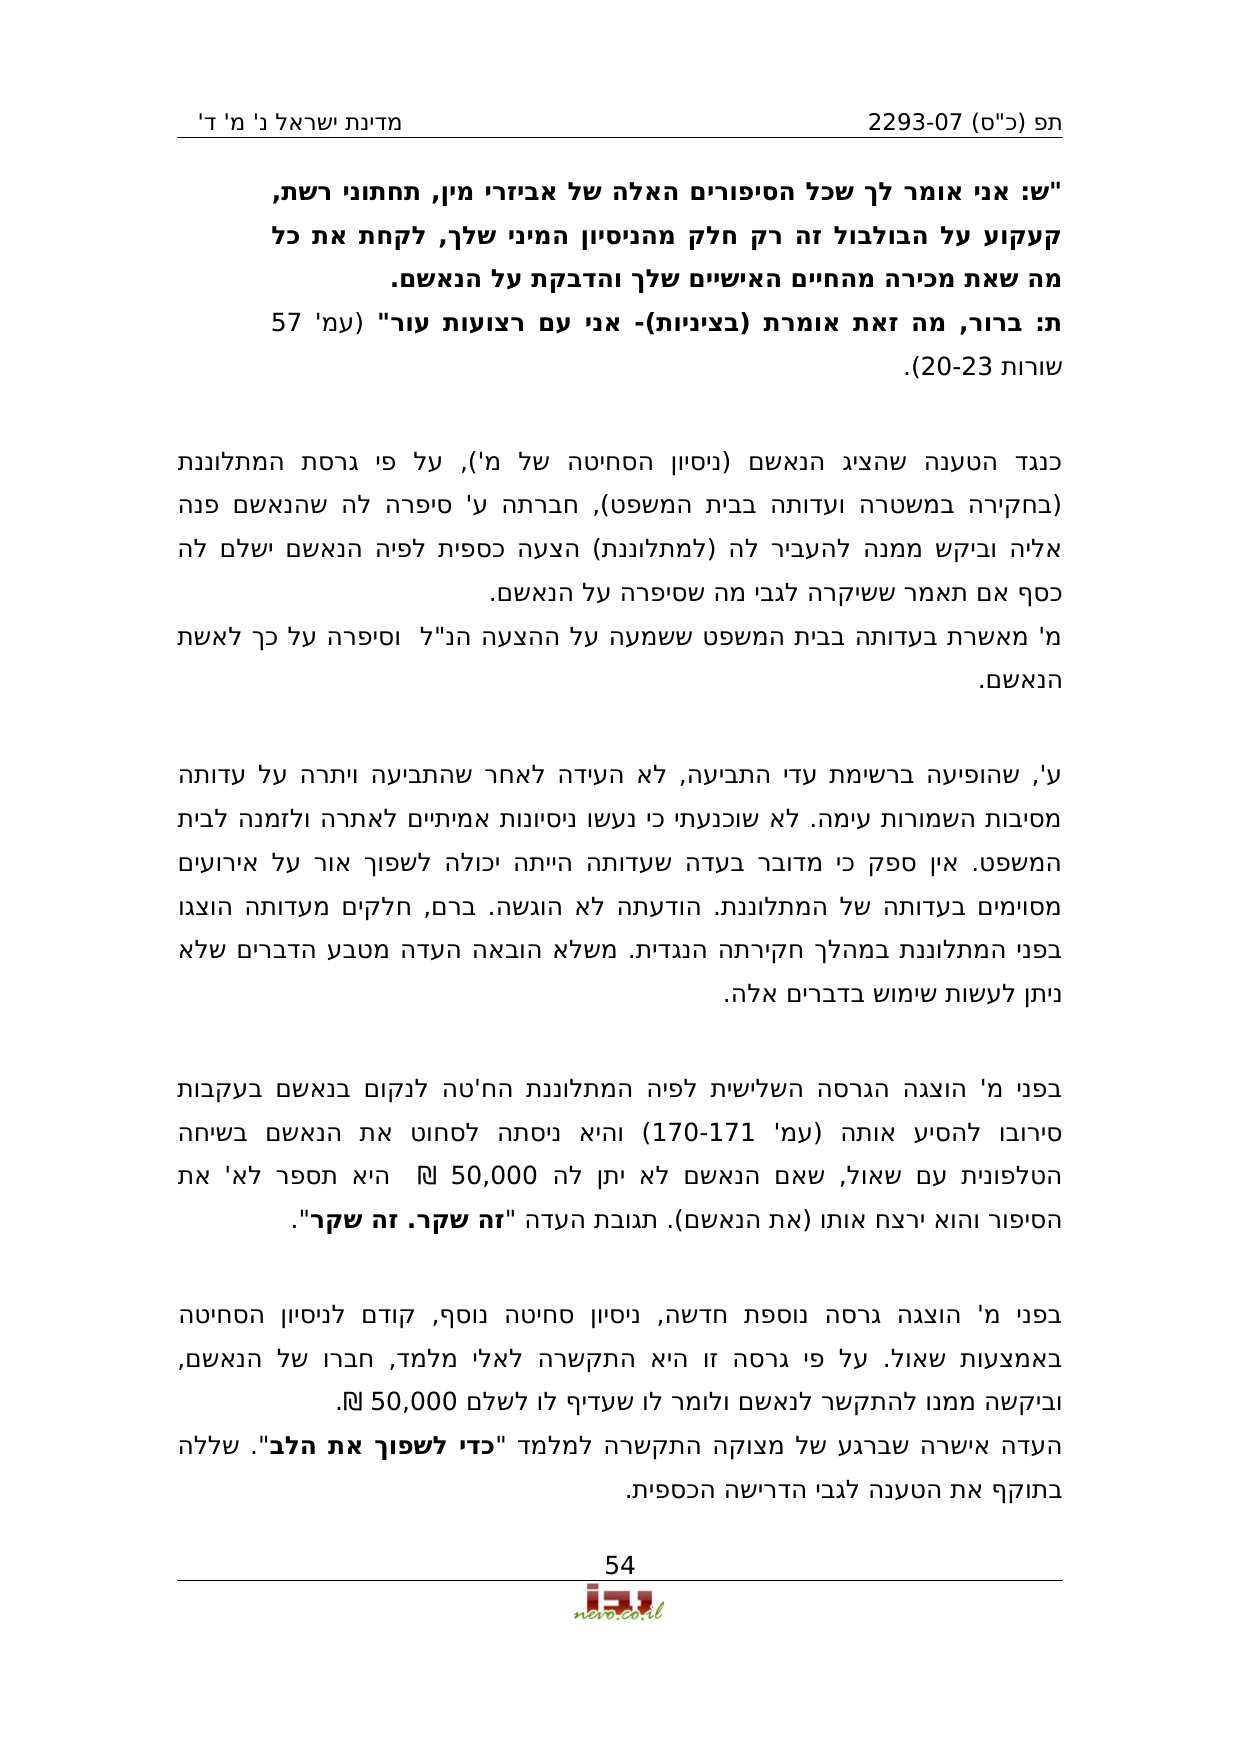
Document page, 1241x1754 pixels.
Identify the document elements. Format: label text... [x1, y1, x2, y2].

text מ' מאשרת בעדותה בבית המשפט ששמעה על ההצעה הנ"ל וסיפרה על כך לאשת הנאשם. [177, 622, 1063, 695]
text בפני מ' הוצגה הגרסה השלישית לפיה המתלוננת הח'טה לנקום בנאשם בעקבות סירובו להסיע אותה (עמ' 170-171) והיא ניסתה לסחוט את הנאשם בשיחה הטלפונית עם שאול, שאם הנאשם לא יתן לה 50,000 ₪ היא תספר לא' את הסיפור והוא ירצח אותו (את הנאשם). תגובת העדה "זה שקר. זה שקר". [177, 1074, 1063, 1234]
text כנגד הטענה שהציג הנאשם (ניסיון הסחיטה של מ'), על פי גרסת המתלוננת (בחקירה במשטרה ועדותה בבית המשפט), חברתה ע' סיפרה לה שהנאשם פנה אליה וביקש ממנה להעביר לה (למתלוננת) הצעה כספית לפיה הנאשם ישלם לה כסף אם תאמר ששיקרה לגבי מה שסיפרה על הנאשם. [177, 447, 1063, 607]
text בפני מ' הוצגה גרסה נוספת חדשה, ניסיון סחיטה נוסף, קודם לניסיון הסחיטה באמצעות שאול. על פי גרסה זו היא התקשרה לאלי מלמד, חברו של הנאשם, וביקשה ממנו להתקשר לנאשם ולומר לו שעדיף לו לשלם 50,000 ₪. [177, 1300, 1063, 1417]
text ת: ברור, מה זאת אומרת (בציניות)- אני עם רצועות עור" (עמ' 57 שורות 20-23). [271, 308, 1063, 381]
text העדה אישרה שברגע של מצוקה התקשרה למלמד "כדי לשפוך את הלב". שללה בתוקף את הטענה לגבי הדרישה הכספית. [177, 1431, 1063, 1504]
text "ש: אני אומר לך שכל הסיפורים האלה של אביזרי מין, תחתוני רשת, קעקוע על הבולבול זה רק חלק מהניסיון המיני שלך, לקחת את כל מה שאת מכירה מהחיים האישיים שלך והדבקת על הנאשם. [271, 177, 1063, 294]
picture [574, 1583, 666, 1621]
text ע', שהופיעה ברשימת עדי התביעה, לא העידה לאחר שהתביעה ויתרה על עדותה מסיבות השמורות עימה. לא שוכנעתי כי נעשו ניסיונות אמיתיים לאתרה ולזמנה לבית המשפט. אין ספק כי מדובר בעדה שעדותה הייתה יכולה לשפוך אור על אירועים מסוימים בעדותה של המתלוננת. הודעתה לא הוגשה. ברם, חלקים מעדותה הוצגו בפני המתלוננת במהלך חקירתה הנגדית. משלא הובאה העדה מטבע הדברים שלא ניתן לעשות שימוש בדברים אלה. [177, 761, 1063, 1008]
